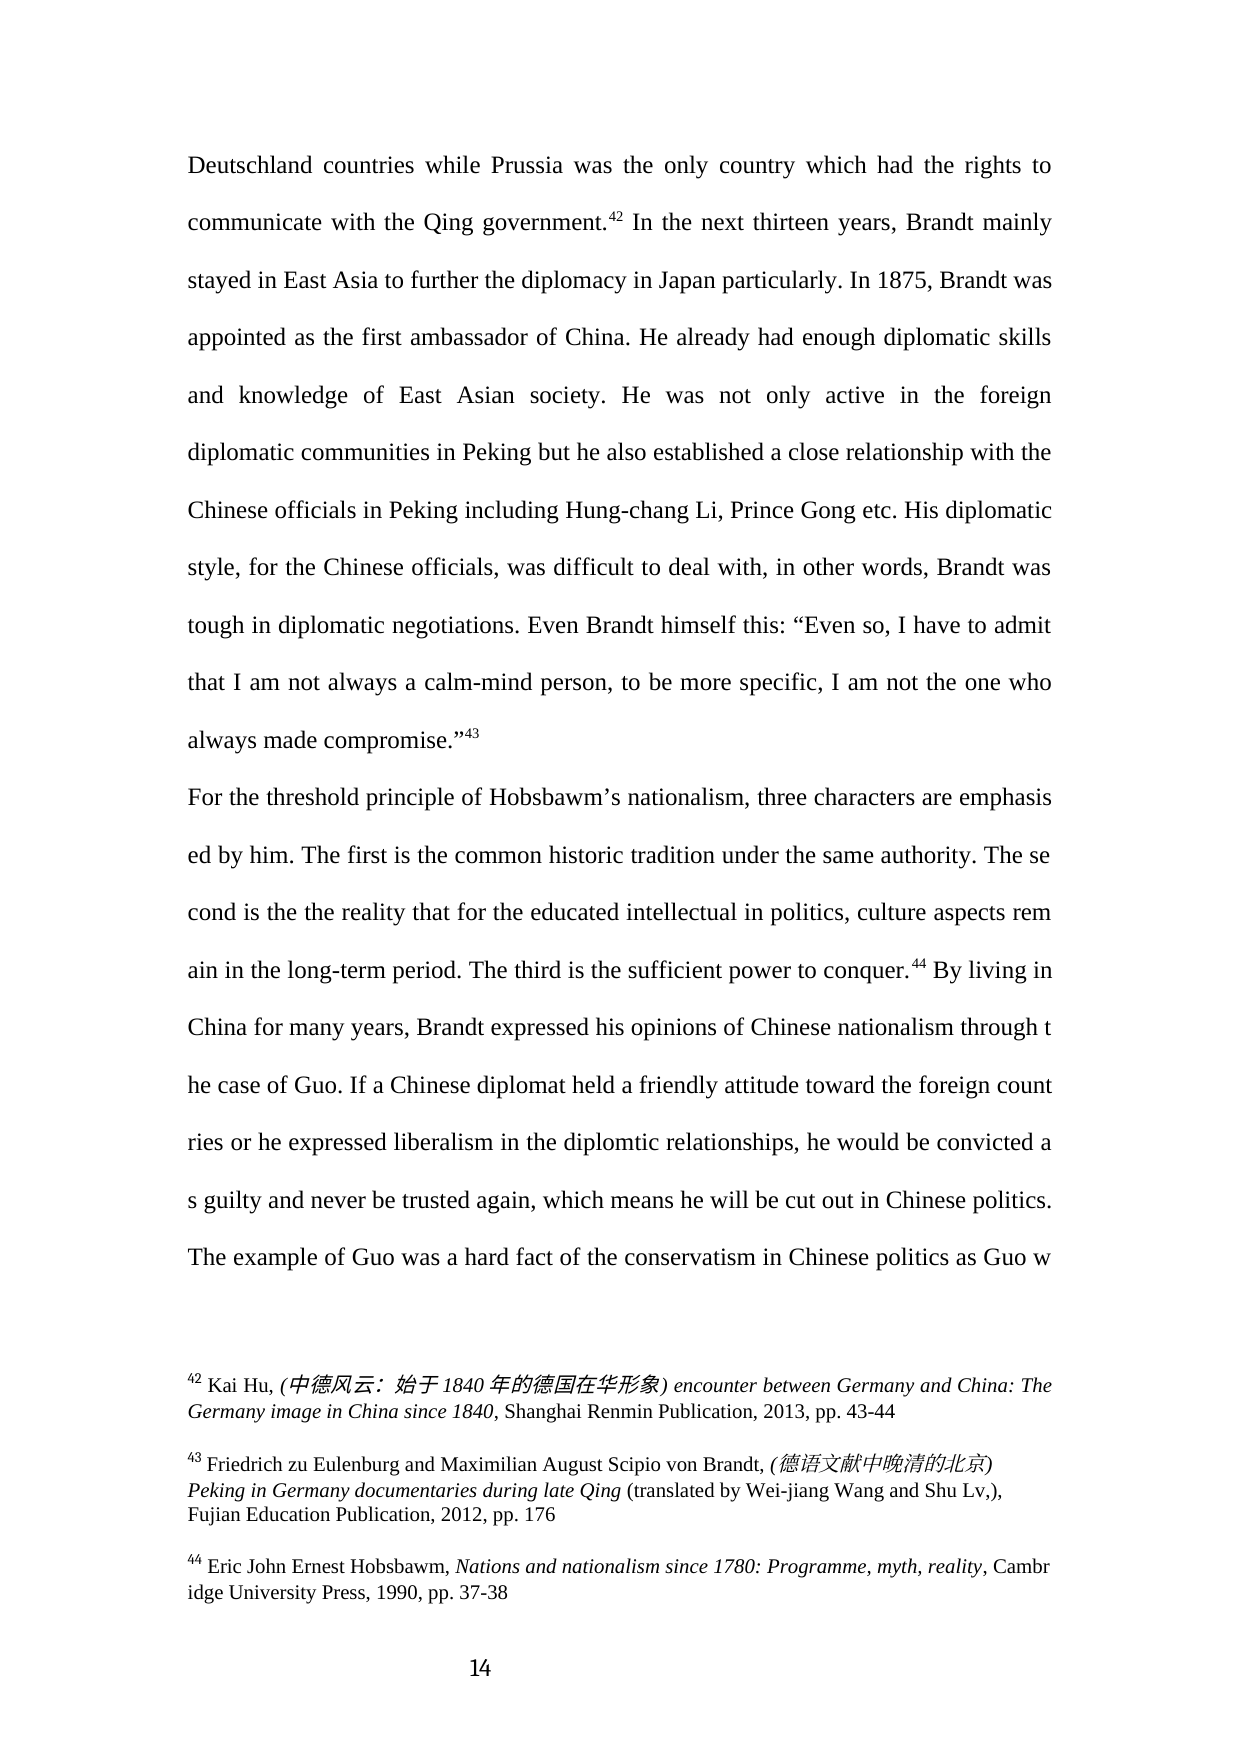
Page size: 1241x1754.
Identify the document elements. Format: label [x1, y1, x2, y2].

text [187, 150, 1053, 754]
text [187, 782, 1053, 1271]
